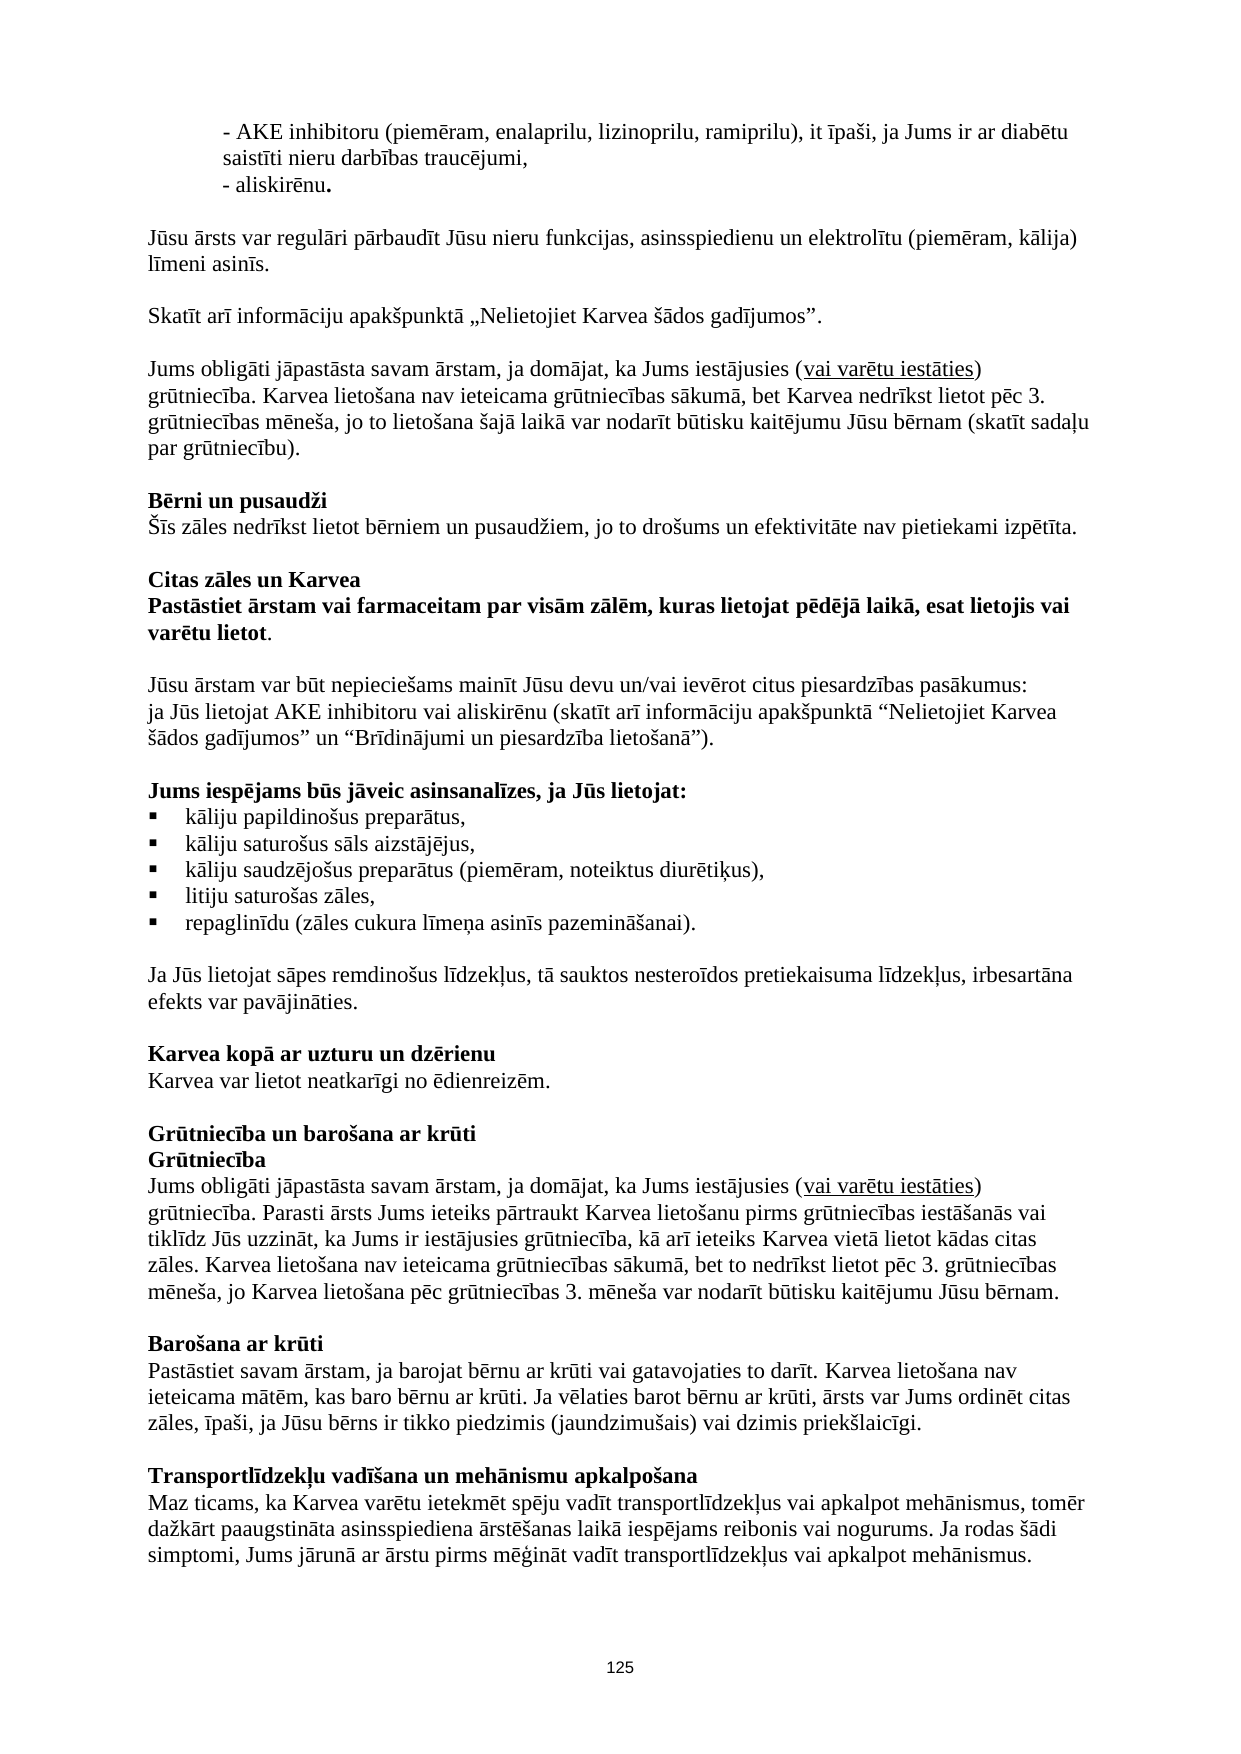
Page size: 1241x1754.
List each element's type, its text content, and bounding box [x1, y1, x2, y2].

text Jums obligāti jāpastāsta savam ārstam, ja domājat, ka Jums iestājusies (vai varētu iestāties) grūtniecība. Parasti ārsts Jums ieteiks pārtraukt Karvea lietošanu pirms grūtniecības iestāšanās vai tiklīdz Jūs uzzināt, ka Jums ir iestājusies grūtniecība, kā arī ieteiks Karvea vietā lietot kādas citas zāles. Karvea lietošana nav ieteicama grūtniecības sākumā, bet to nedrīkst lietot pēc 3. grūtniecības mēneša, jo Karvea lietošana pēc grūtniecības 3. mēneša var nodarīt būtisku kaitējumu Jūsu bērnam. [148, 1172, 1093, 1304]
text Jūsu ārstam var būt nepieciešams mainīt Jūsu devu un/vai ievērot citus piesardzības pasākumus: [148, 672, 1093, 698]
list - aliskirēnu. [216, 171, 1093, 197]
subtitle Barošana ar krūti [148, 1330, 1093, 1357]
text kāliju saudzējošus preparātus (piemēram, noteiktus diurētiķus), [148, 856, 1093, 882]
subtitle Grūtniecība [148, 1146, 1093, 1172]
text Maz ticams, ka Karvea varētu ietekmēt spēju vadīt transportlīdzekļus vai apkalpot mehānismus, tomēr dažkārt paaugstināta asinsspiediena ārstēšanas laikā iespējams reibonis vai nogurums. Ja rodas šādi simptomi, Jums jārunā ar ārstu pirms mēģināt vadīt transportlīdzekļus vai apkalpot mehānismus. [148, 1488, 1093, 1568]
text repaglinīdu (zāles cukura līmeņa asinīs pazemināšanai). [148, 909, 1093, 935]
subtitle Jums iespējams būs jāveic asinsanalīzes, ja Jūs lietojat: [148, 777, 1093, 803]
text Pastāstiet ārstam vai farmaceitam par visām zālēm, kuras lietojat pēdējā laikā, esat lietojis vai varētu lietot. [148, 592, 1093, 645]
text Pastāstiet savam ārstam, ja barojat bērnu ar krūti vai gatavojaties to darīt. Karvea lietošana nav ieteicama mātēm, kas baro bērnu ar krūti. Ja vēlaties barot bērnu ar krūti, ārsts var Jums ordinēt citas zāles, īpaši, ja Jūsu bērns ir tikko piedzimis (jaundzimušais) vai dzimis priekšlaicīgi. [148, 1357, 1093, 1436]
text ja Jūs lietojat AKE inhibitoru vai aliskirēnu (skatīt arī informāciju apakšpunktā “Nelietojiet Karvea šādos gadījumos” un “Brīdinājumi un piesardzība lietošanā”). [148, 698, 1093, 751]
subtitle Karvea kopā ar uzturu un dzērienu [148, 1041, 1093, 1067]
subtitle Citas zāles un Karvea [148, 566, 1093, 592]
text Ja Jūs lietojat sāpes remdinošus līdzekļus, tā sauktos nesteroīdos pretiekaisuma līdzekļus, irbesartāna efekts var pavājināties. [148, 961, 1093, 1014]
text - AKE inhibitoru (piemēram, enalaprilu, lizinoprilu, ramiprilu), it īpaši, ja Jums ir ar diabētu saistīti nieru darbības traucējumi, [223, 118, 1093, 171]
list Skatīt arī informāciju apakšpunktā „Nelietojiet Karvea šādos gadījumos”. [148, 303, 1093, 329]
subtitle Grūtniecība un barošana ar krūti [148, 1119, 1093, 1146]
text Jums obligāti jāpastāsta savam ārstam, ja domājat, ka Jums iestājusies (vai varētu iestāties) grūtniecība. Karvea lietošana nav ieteicama grūtniecības sākumā, bet Karvea nedrīkst lietot pēc 3. grūtniecības mēneša, jo to lietošana šajā laikā var nodarīt būtisku kaitējumu Jūsu bērnam (skatīt sadaļu par grūtniecību). [148, 355, 1093, 461]
subtitle Transportlīdzekļu vadīšana un mehānismu apkalpošana [148, 1462, 1093, 1488]
text Karvea var lietot neatkarīgi no ēdienreizēm. [148, 1067, 1093, 1093]
text kāliju papildinošus preparātus, [148, 803, 1093, 830]
text Jūsu ārsts var regulāri pārbaudīt Jūsu nieru funkcijas, asinsspiedienu un elektrolītu (piemēram, kālija) līmeni asinīs. [148, 223, 1093, 276]
text litiju saturošas zāles, [148, 882, 1093, 909]
subtitle Bērni un pusaudži [148, 487, 1093, 513]
text Šīs zāles nedrīkst lietot bērniem un pusaudžiem, jo to drošums un efektivitāte nav pietiekami izpētīta. [148, 513, 1093, 540]
text kāliju saturošus sāls aizstājējus, [148, 830, 1093, 856]
